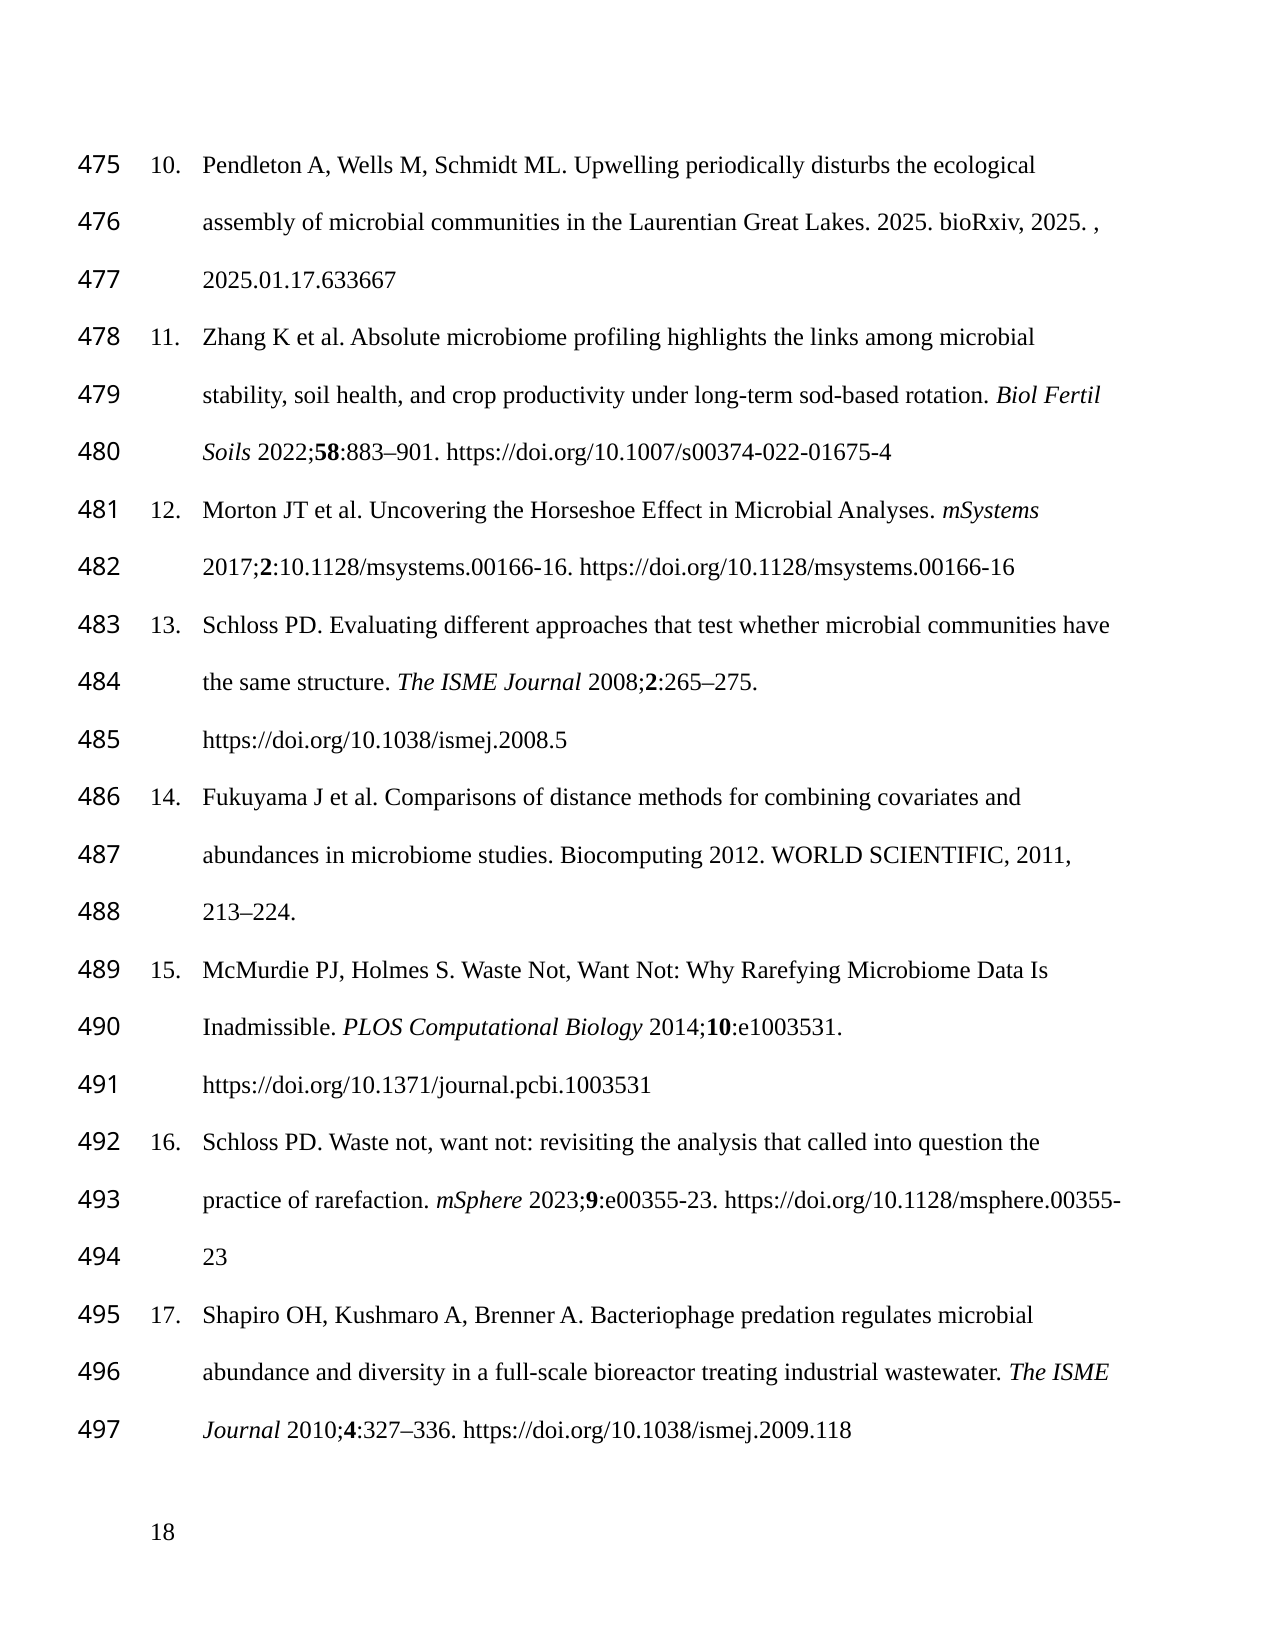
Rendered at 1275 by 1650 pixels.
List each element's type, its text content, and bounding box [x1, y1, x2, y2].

text 10. Pendleton A, Wells M, Schmidt ML. Upwelling periodically disturbs the ecological assembly of microbial communities in the Laurentian Great Lakes. 2025. bioRxiv, 2025. , 2025.01.17.633667 [150, 150, 1125, 294]
text 11. Zhang K et al. Absolute microbiome profiling highlights the links among microbial stability, soil health, and crop productivity under long-term sod-based rotation. Biol Fertil Soils 2022;58:883–901. https://doi.org/10.1007/s00374-022-01675-4 [150, 322, 1125, 466]
text 14. Fukuyama J et al. Comparisons of distance methods for combining covariates and abundances in microbiome studies. Biocomputing 2012. WORLD SCIENTIFIC, 2011, 213–224. [150, 782, 1125, 926]
text 15. McMurdie PJ, Holmes S. Waste Not, Want Not: Why Rarefying Microbiome Data Is Inadmissible. PLOS Computational Biology 2014;10:e1003531. https://doi.org/10.1371/journal.pcbi.1003531 [150, 955, 1125, 1099]
text 17. Shapiro OH, Kushmaro A, Brenner A. Bacteriophage predation regulates microbial abundance and diversity in a full-scale bioreactor treating industrial wastewater. The ISME Journal 2010;4:327–336. https://doi.org/10.1038/ismej.2009.118 [150, 1300, 1125, 1444]
text 13. Schloss PD. Evaluating different approaches that test whether microbial communities have the same structure. The ISME Journal 2008;2:265–275. https://doi.org/10.1038/ismej.2008.5 [150, 610, 1125, 754]
text 16. Schloss PD. Waste not, want not: revisiting the analysis that called into question the practice of rarefaction. mSphere 2023;9:e00355-23. https://doi.org/10.1128/msphere.00355-23 [150, 1127, 1125, 1271]
text 12. Morton JT et al. Uncovering the Horseshoe Effect in Microbial Analyses. mSystems 2017;2:10.1128/msystems.00166-16. https://doi.org/10.1128/msystems.00166-16 [150, 495, 1125, 581]
